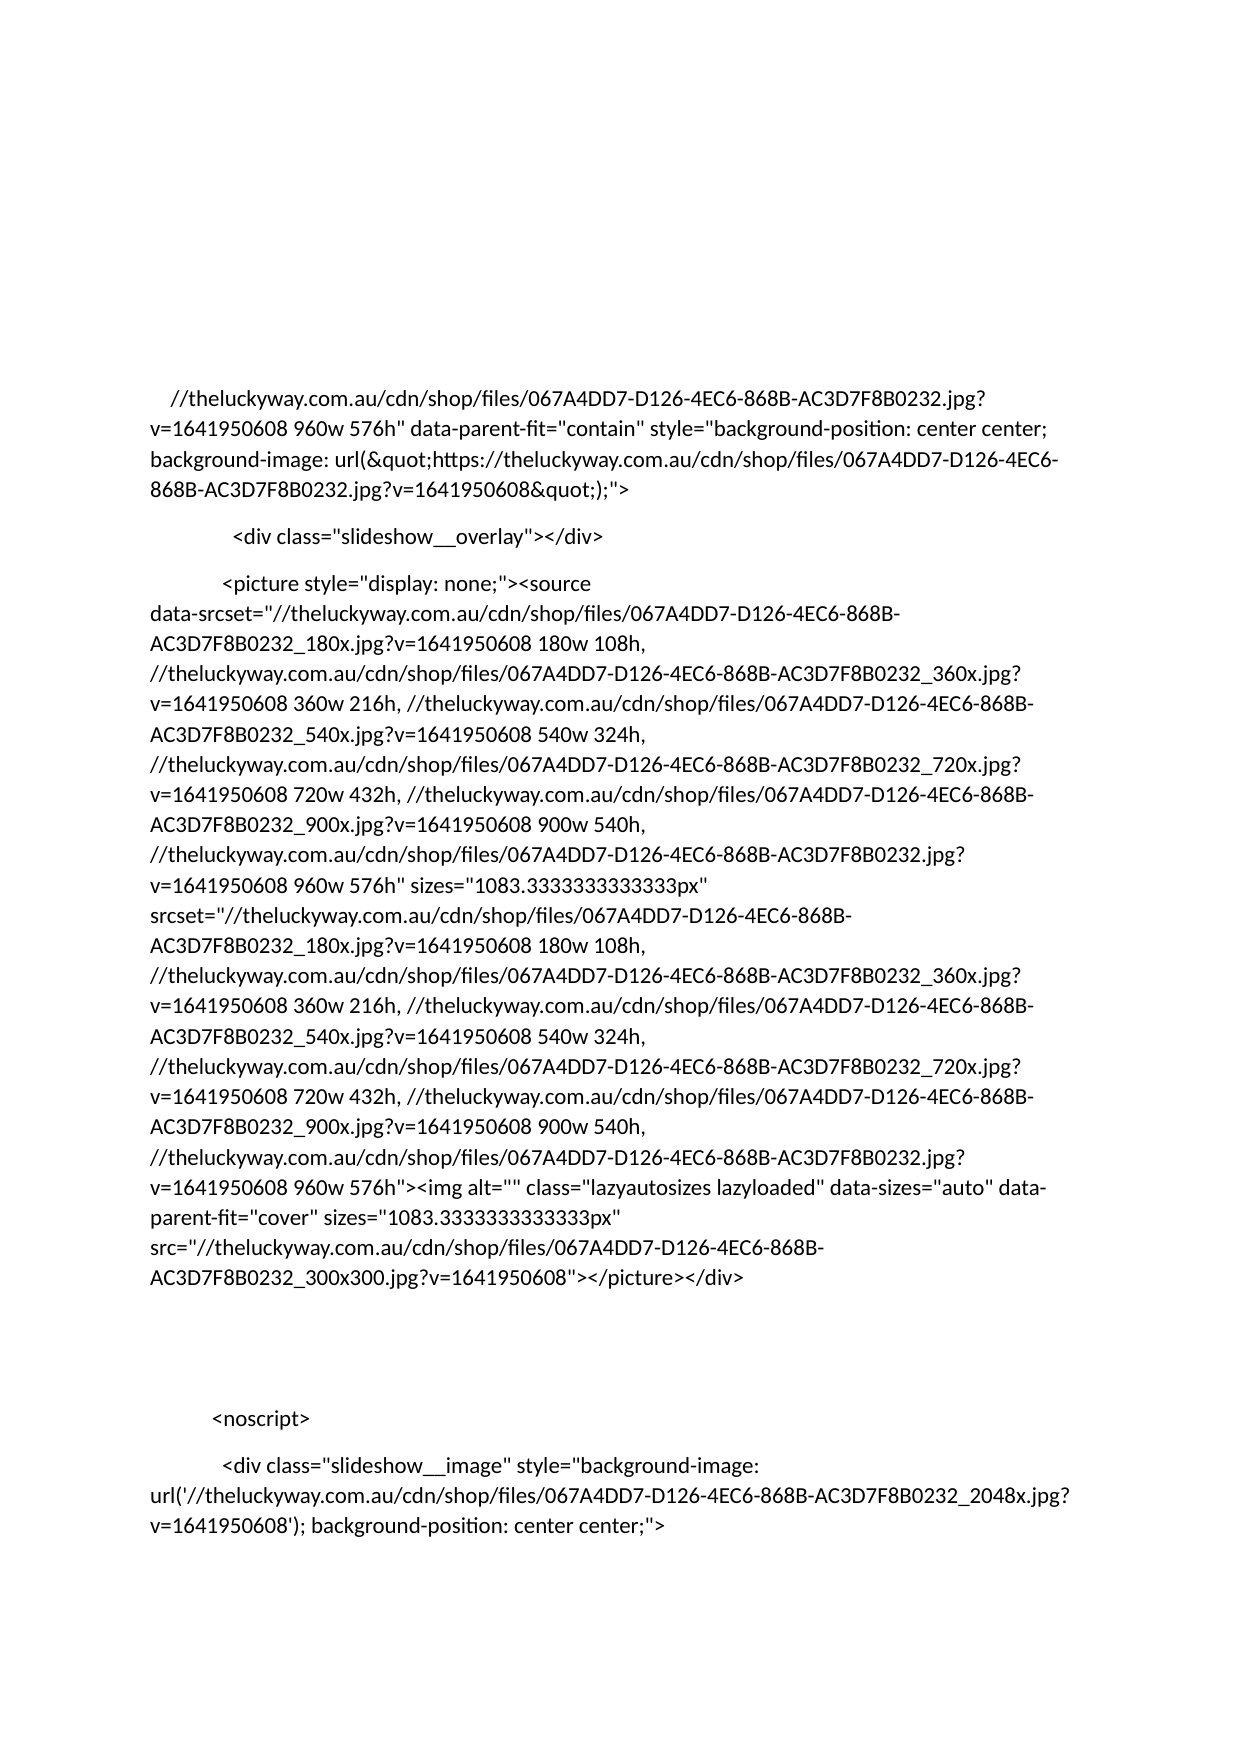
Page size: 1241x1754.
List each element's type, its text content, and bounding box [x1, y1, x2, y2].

text //theluckyway.com.au/cdn/shop/files/067A4DD7-D126-4EC6-868B-AC3D7F8B0232.jpg?v=1641950608 960w 576h" data-parent-fit="contain" style="background-position: center center; background-image: url(&quot;https://theluckyway.com.au/cdn/shop/files/067A4DD7-D126-4EC6-868B-AC3D7F8B0232.jpg?v=1641950608&quot;);"> [150, 384, 1090, 503]
text <picture style="display: none;"><source data-srcset="//theluckyway.com.au/cdn/shop/files/067A4DD7-D126-4EC6-868B-AC3D7F8B0232_180x.jpg?v=1641950608 180w 108h, //theluckyway.com.au/cdn/shop/files/067A4DD7-D126-4EC6-868B-AC3D7F8B0232_360x.jpg?v=1641950608 360w 216h, //theluckyway.com.au/cdn/shop/files/067A4DD7-D126-4EC6-868B-AC3D7F8B0232_540x.jpg?v=1641950608 540w 324h, //theluckyway.com.au/cdn/shop/files/067A4DD7-D126-4EC6-868B-AC3D7F8B0232_720x.jpg?v=1641950608 720w 432h, //theluckyway.com.au/cdn/shop/files/067A4DD7-D126-4EC6-868B-AC3D7F8B0232_900x.jpg?v=1641950608 900w 540h, //theluckyway.com.au/cdn/shop/files/067A4DD7-D126-4EC6-868B-AC3D7F8B0232.jpg?v=1641950608 960w 576h" sizes="1083.3333333333333px" srcset="//theluckyway.com.au/cdn/shop/files/067A4DD7-D126-4EC6-868B-AC3D7F8B0232_180x.jpg?v=1641950608 180w 108h, //theluckyway.com.au/cdn/shop/files/067A4DD7-D126-4EC6-868B-AC3D7F8B0232_360x.jpg?v=1641950608 360w 216h, //theluckyway.com.au/cdn/shop/files/067A4DD7-D126-4EC6-868B-AC3D7F8B0232_540x.jpg?v=1641950608 540w 324h, //theluckyway.com.au/cdn/shop/files/067A4DD7-D126-4EC6-868B-AC3D7F8B0232_720x.jpg?v=1641950608 720w 432h, //theluckyway.com.au/cdn/shop/files/067A4DD7-D126-4EC6-868B-AC3D7F8B0232_900x.jpg?v=1641950608 900w 540h, //theluckyway.com.au/cdn/shop/files/067A4DD7-D126-4EC6-868B-AC3D7F8B0232.jpg?v=1641950608 960w 576h"><img alt="" class="lazyautosizes lazyloaded" data-sizes="auto" data-parent-fit="cover" sizes="1083.3333333333333px" src="//theluckyway.com.au/cdn/shop/files/067A4DD7-D126-4EC6-868B-AC3D7F8B0232_300x300.jpg?v=1641950608"></picture></div> [150, 569, 1090, 1292]
text <div class="slideshow__overlay"></div> [150, 522, 1090, 550]
text <noscript> [150, 1404, 1090, 1432]
text <div class="slideshow__image" style="background-image: url('//theluckyway.com.au/cdn/shop/files/067A4DD7-D126-4EC6-868B-AC3D7F8B0232_2048x.jpg?v=1641950608'); background-position: center center;"> [150, 1451, 1090, 1539]
